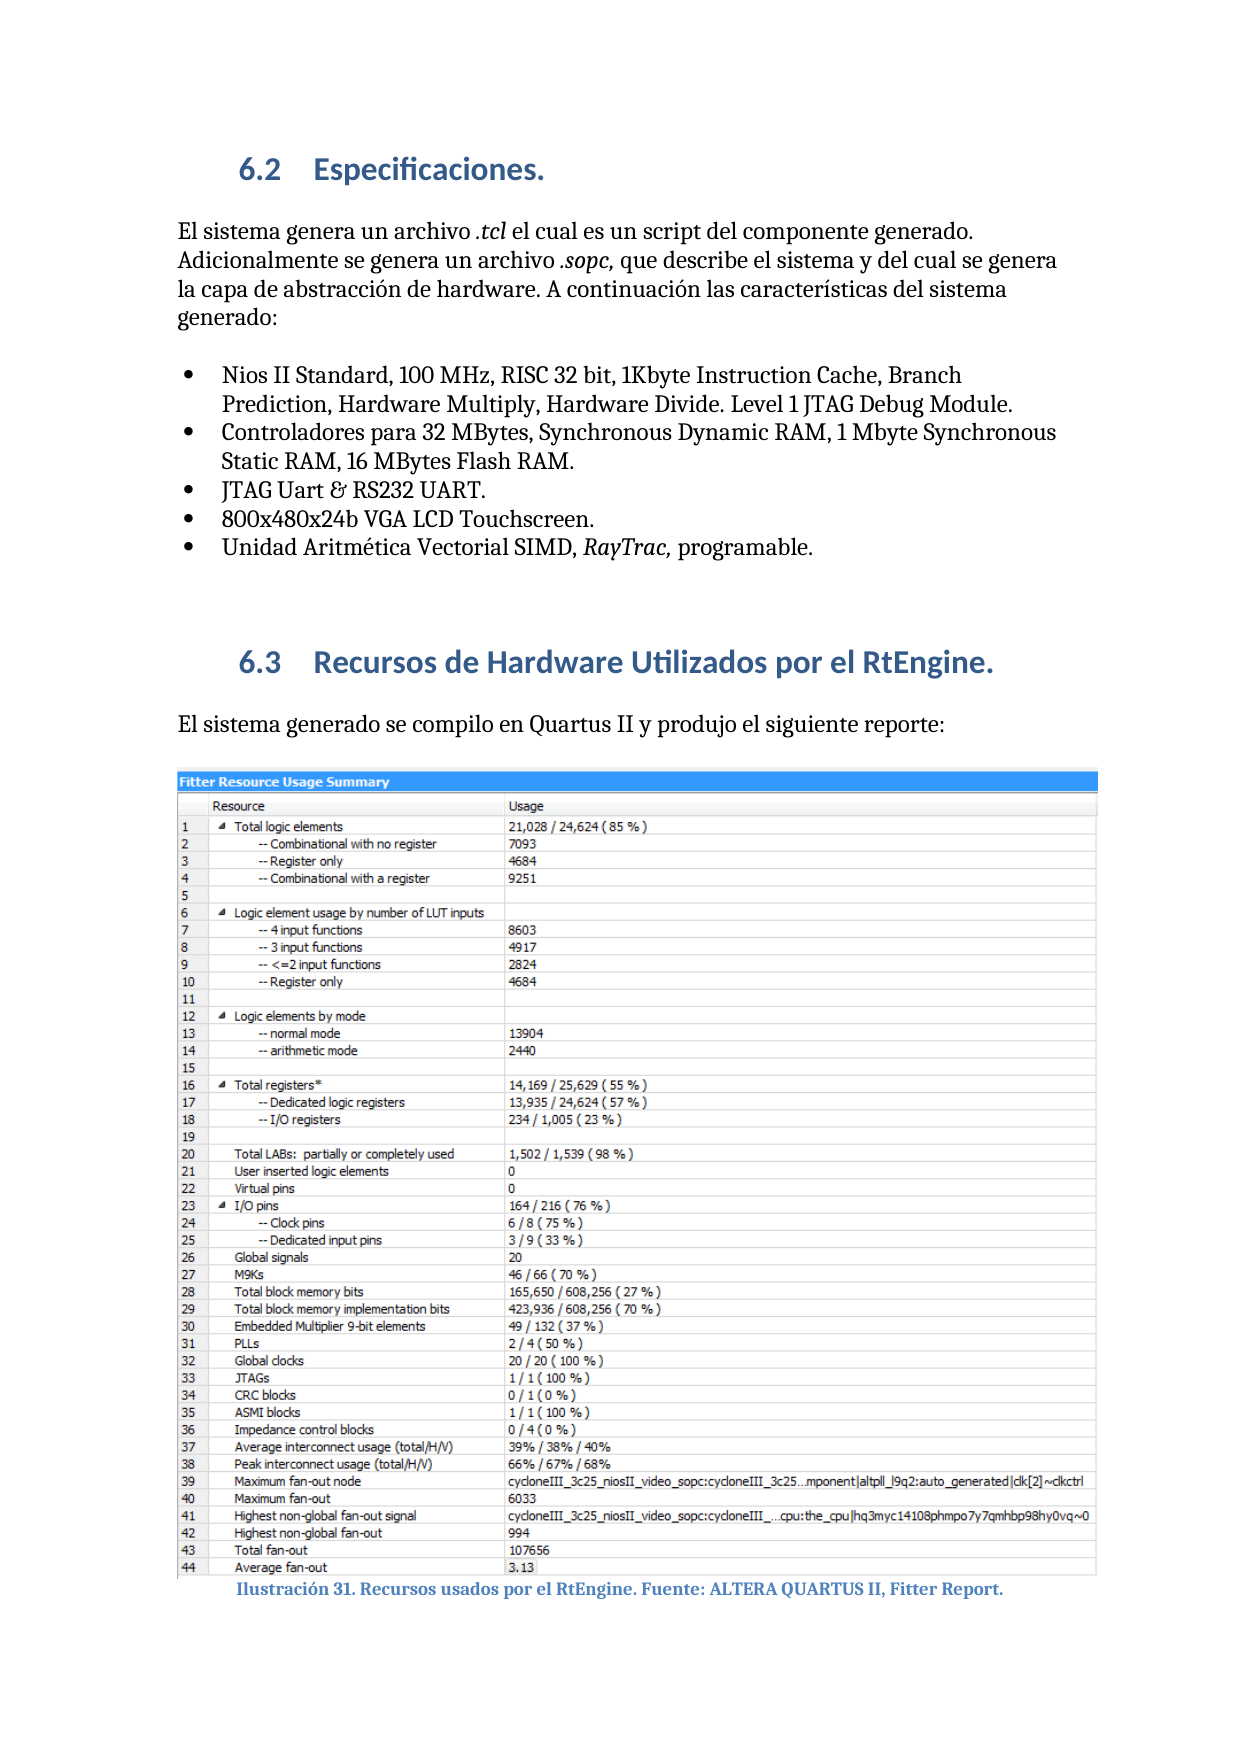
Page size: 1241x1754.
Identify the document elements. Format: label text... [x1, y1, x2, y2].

list JTAG Uart & RS232 UART. [184, 476, 1063, 504]
text El sistema genera un archivo .tcl el cual es un script del componente generado. Adicionalmente se genera un archivo .sopc, que describe el sistema y del cual se genera la capa de abstracción de hardware. A continuación las características del sistema generado: [177, 217, 1063, 332]
list Unidad Aritmética Vectorial SIMD, RayTrac, programable. [184, 533, 1063, 562]
list Nios II Standard, 100 MHz, RISC 32 bit, 1Kbyte Instruction Cache, Branch Prediction, Hardware Multiply, Hardware Divide. Level 1 JTAG Debug Module. [184, 361, 1063, 418]
picture [177, 767, 1098, 1579]
text El sistema generado se compilo en Quartus II y produjo el siguiente reporte: [177, 710, 1063, 739]
subtitle Recursos de Hardware Utilizados por el RtEngine. [238, 641, 1063, 682]
list Controladores para 32 MBytes, Synchronous Dynamic RAM, 1 Mbyte Synchronous Static RAM, 16 MBytes Flash RAM. [184, 418, 1063, 476]
subtitle Especificaciones. [238, 148, 1063, 188]
list 800x480x24b VGA LCD Touchscreen. [184, 504, 1063, 533]
